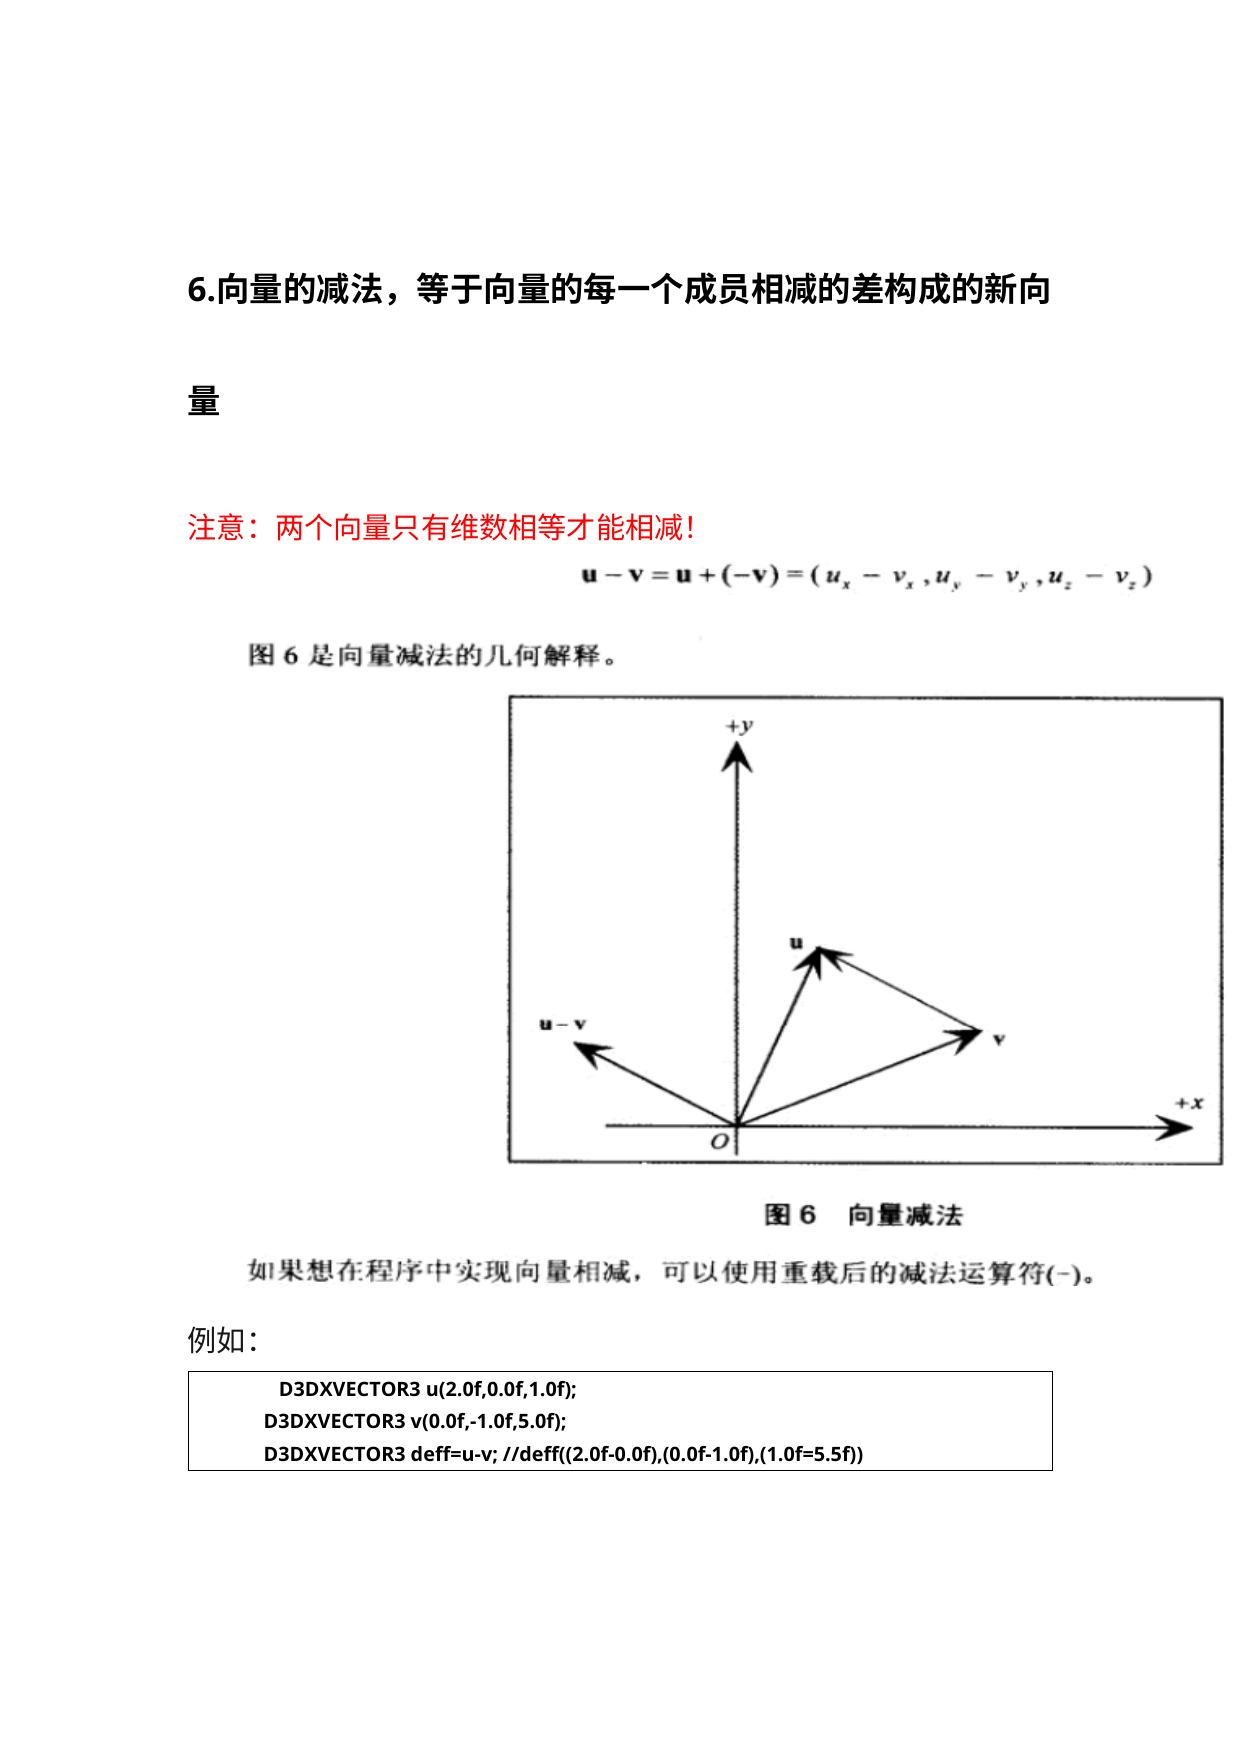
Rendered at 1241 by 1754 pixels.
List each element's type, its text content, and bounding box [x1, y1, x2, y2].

text 注意：两个向量只有维数相等才能相减！ [187, 494, 1053, 558]
subtitle 6.向量的减法，等于向量的每一个成员相减的差构成的新向量 [187, 254, 1053, 431]
table_header D3DXVECTOR3 u(2.0f,0.0f,1.0f); D3DXVECTOR3 v(0.0f,-1.0f,5.0f); D3DXVECTOR3 deff=u-v; //deff((2.0f-0.0f),(0.0f-1.0f),(1.0f=5.5f)) [189, 1372, 1052, 1470]
picture [187, 558, 1241, 1286]
text 例如： [187, 1306, 1053, 1371]
